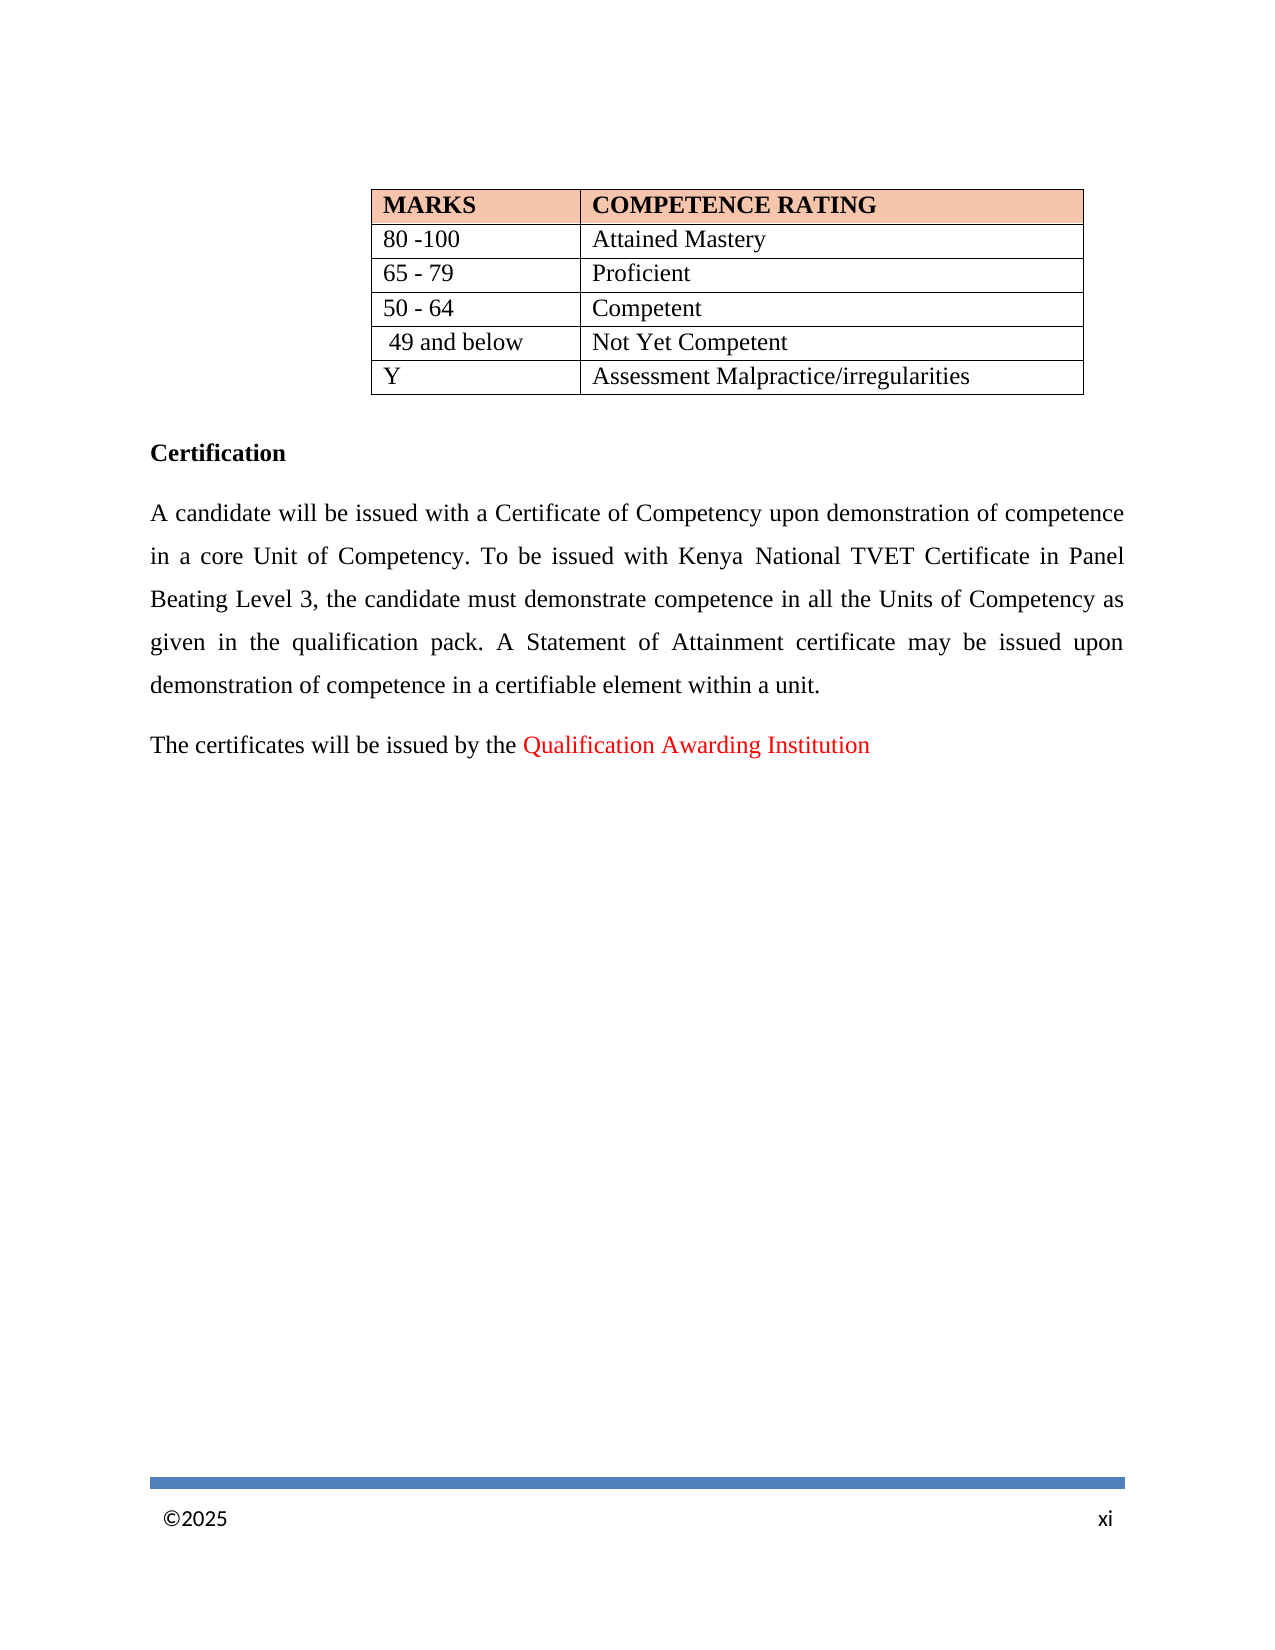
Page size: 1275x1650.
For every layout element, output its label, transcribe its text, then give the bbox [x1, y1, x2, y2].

table_header MARKS [372, 190, 580, 223]
table_cell Proficient [581, 259, 1083, 292]
text The certificates will be issued by the Qualification Awarding Institution [150, 730, 1125, 759]
table_cell Attained Mastery [581, 225, 1083, 257]
table_cell 65 - 79 [372, 259, 580, 292]
table_cell Not Yet Competent [581, 327, 1083, 360]
text Certification [150, 438, 1125, 467]
text A candidate will be issued with a Certificate of Competency upon demonstration of competence in a core Unit of Competency. To be issued with Kenya National TVET Certificate in Panel Beating Level 3, the candidate must demonstrate competence in all the Units of Competency as given in the qualification pack. A Statement of Attainment certificate may be issued upon demonstration of competence in a certifiable element within a unit. [150, 498, 1125, 699]
table_cell 50 - 64 [372, 293, 580, 326]
table_cell Assessment Malpractice/irregularities [581, 361, 1083, 394]
table_cell 80 -100 [372, 225, 580, 257]
table_cell Y [372, 361, 580, 394]
table_header COMPETENCE RATING [581, 190, 1083, 223]
table_cell 49 and below [372, 327, 580, 360]
table_cell Competent [581, 293, 1083, 326]
